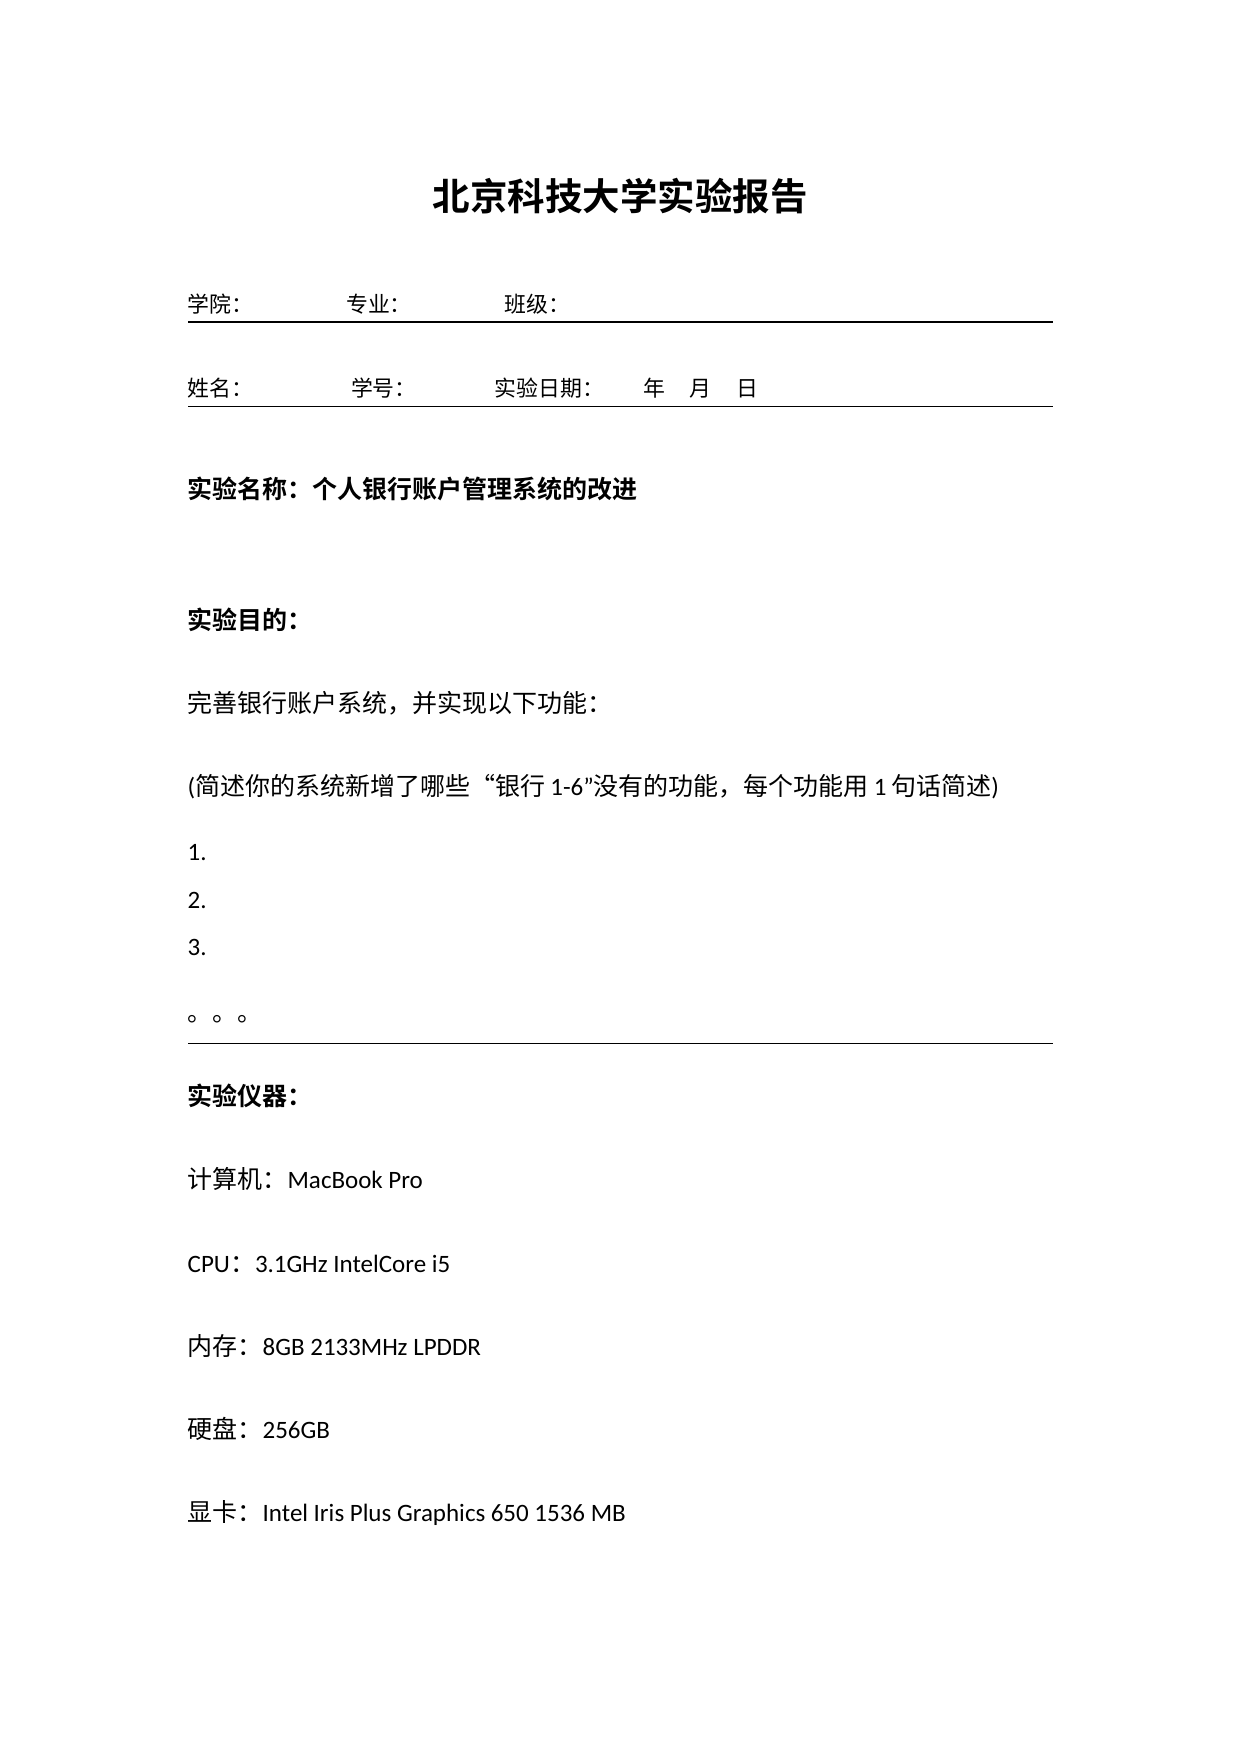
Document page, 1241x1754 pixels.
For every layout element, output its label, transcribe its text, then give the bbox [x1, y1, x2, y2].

text 显卡：Intel Iris Plus Graphics 650 1536 MB [187, 1478, 1053, 1543]
text 。。。 [187, 978, 1053, 1044]
text 2. [187, 883, 1053, 915]
text CPU：3.1GHz IntelCore i5 [187, 1229, 1053, 1294]
text 计算机：MacBook Pro [187, 1146, 1053, 1211]
text 3. [187, 931, 1053, 963]
text 硬盘：256GB [187, 1395, 1053, 1460]
text 完善银行账户系统，并实现以下功能： [187, 669, 1053, 734]
text 内存：8GB 2133MHz LPDDR [187, 1312, 1053, 1377]
text 北京科技大学实验报告 [187, 162, 1053, 227]
text 实验目的： [187, 586, 1053, 651]
text (简述你的系统新增了哪些“银行1-6”没有的功能，每个功能用1句话简述) [187, 752, 1053, 817]
text 学院： 专业： 班级： [187, 287, 1053, 323]
text 实验名称：的改进 [187, 455, 1053, 520]
text 实验仪器： [187, 1062, 1053, 1127]
text 姓名： 学号： 实验日期： 年 月 日 [187, 371, 1053, 407]
text 1. [187, 835, 1053, 868]
